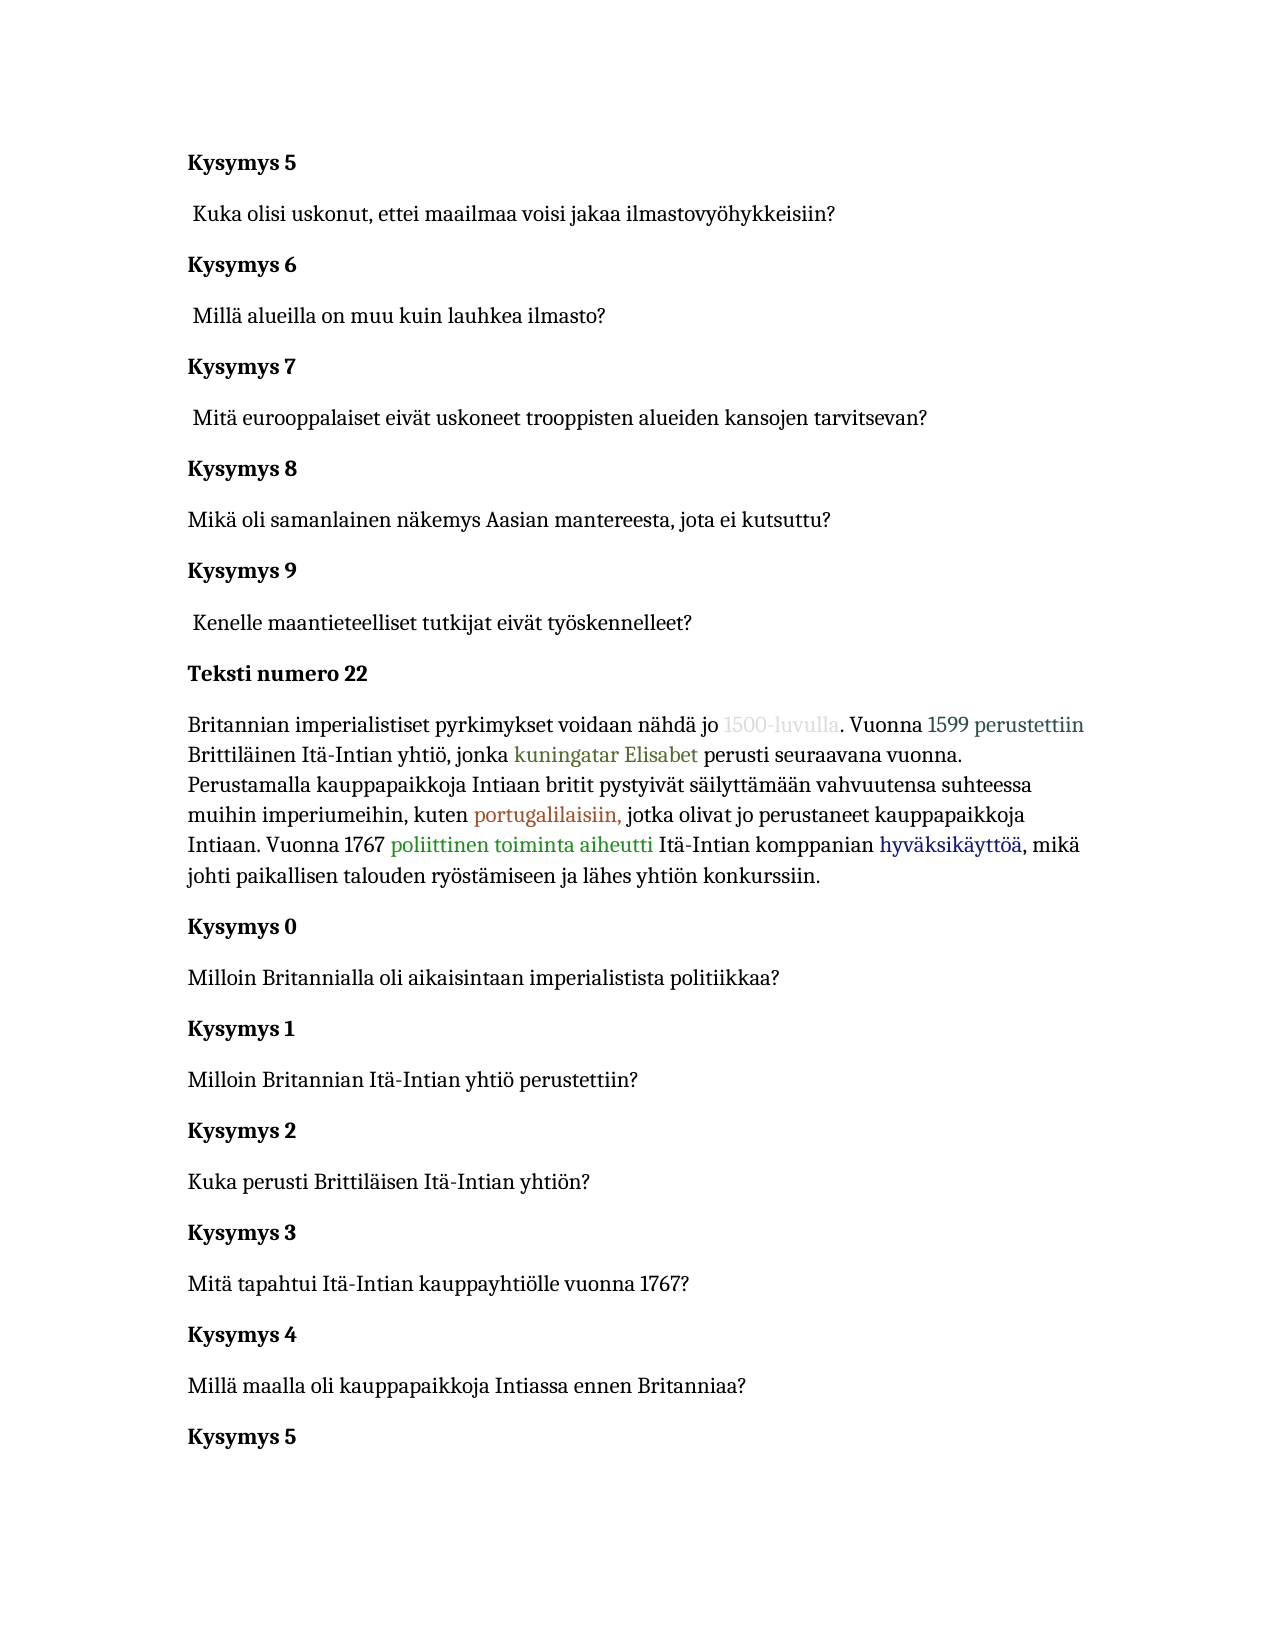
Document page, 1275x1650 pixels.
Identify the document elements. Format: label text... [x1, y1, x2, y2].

text Kysymys 5 [187, 150, 1087, 176]
text Kenelle maantieteelliset tutkijat eivät työskennelleet? [187, 609, 1087, 636]
text Millä alueilla on muu kuin lauhkea ilmasto? [187, 303, 1087, 329]
text Teksti numero 22 [187, 660, 1087, 687]
text Kysymys 9 [187, 558, 1087, 585]
text Kuka perusti Brittiläisen Itä-Intian yhtiön? [187, 1169, 1087, 1195]
text Kysymys 5 [187, 1424, 1087, 1450]
text Kysymys 8 [187, 456, 1087, 483]
text Kysymys 6 [187, 252, 1087, 278]
text Kysymys 7 [187, 354, 1087, 381]
text Kysymys 2 [187, 1118, 1087, 1144]
text Mitä tapahtui Itä-Intian kauppayhtiölle vuonna 1767? [187, 1271, 1087, 1297]
text Mikä oli samanlainen näkemys Aasian mantereesta, jota ei kutsuttu? [187, 507, 1087, 534]
text Milloin Britannialla oli aikaisintaan imperialistista politiikkaa? [187, 964, 1087, 991]
text Mitä eurooppalaiset eivät uskoneet trooppisten alueiden kansojen tarvitsevan? [187, 405, 1087, 432]
text Kysymys 1 [187, 1016, 1087, 1042]
text Kysymys 4 [187, 1322, 1087, 1348]
text Kysymys 0 [187, 913, 1087, 940]
text Milloin Britannian Itä-Intian yhtiö perustettiin? [187, 1067, 1087, 1093]
text Kuka olisi uskonut, ettei maailmaa voisi jakaa ilmastovyöhykkeisiin? [187, 201, 1087, 227]
text Britannian imperialistiset pyrkimykset voidaan nähdä jo 1500-luvulla. Vuonna 1599 perustettiin Brittiläinen Itä-Intian yhtiö, jonka kuningatar Elisabet perusti seuraavana vuonna. Perustamalla kauppapaikkoja Intiaan britit pystyivät säilyttämään vahvuutensa suhteessa muihin imperiumeihin, kuten portugalilaisiin, jotka olivat jo perustaneet kauppapaikkoja Intiaan. Vuonna 1767 poliittinen toiminta aiheutti Itä-Intian komppanian hyväksikäyttöä, mikä johti paikallisen talouden ryöstämiseen ja lähes yhtiön konkurssiin. [187, 711, 1087, 889]
text Kysymys 3 [187, 1220, 1087, 1246]
text Millä maalla oli kauppapaikkoja Intiassa ennen Britanniaa? [187, 1373, 1087, 1399]
